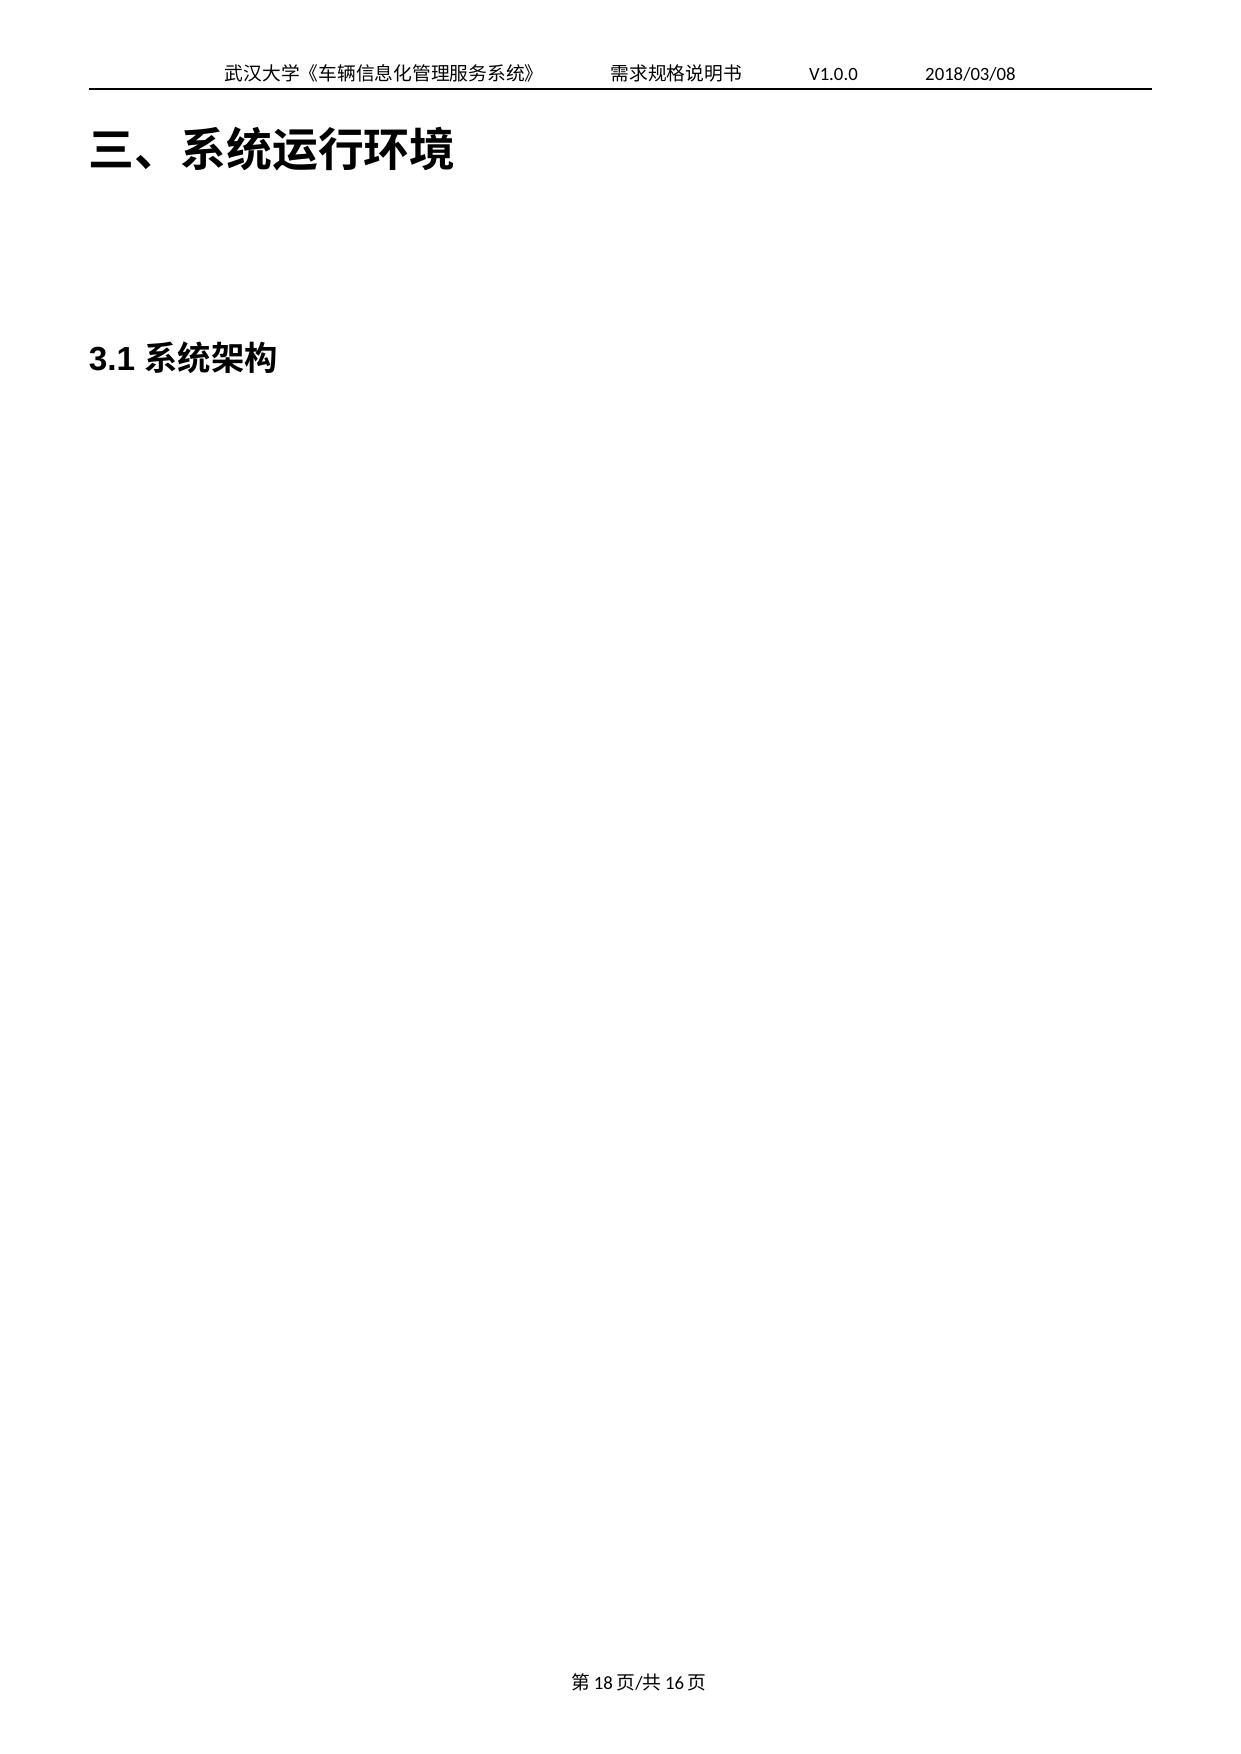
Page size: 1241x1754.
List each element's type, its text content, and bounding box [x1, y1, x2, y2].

subtitle 三、系统运行环境 [89, 98, 1152, 195]
subtitle 3.1 系统架构 [89, 323, 1152, 388]
